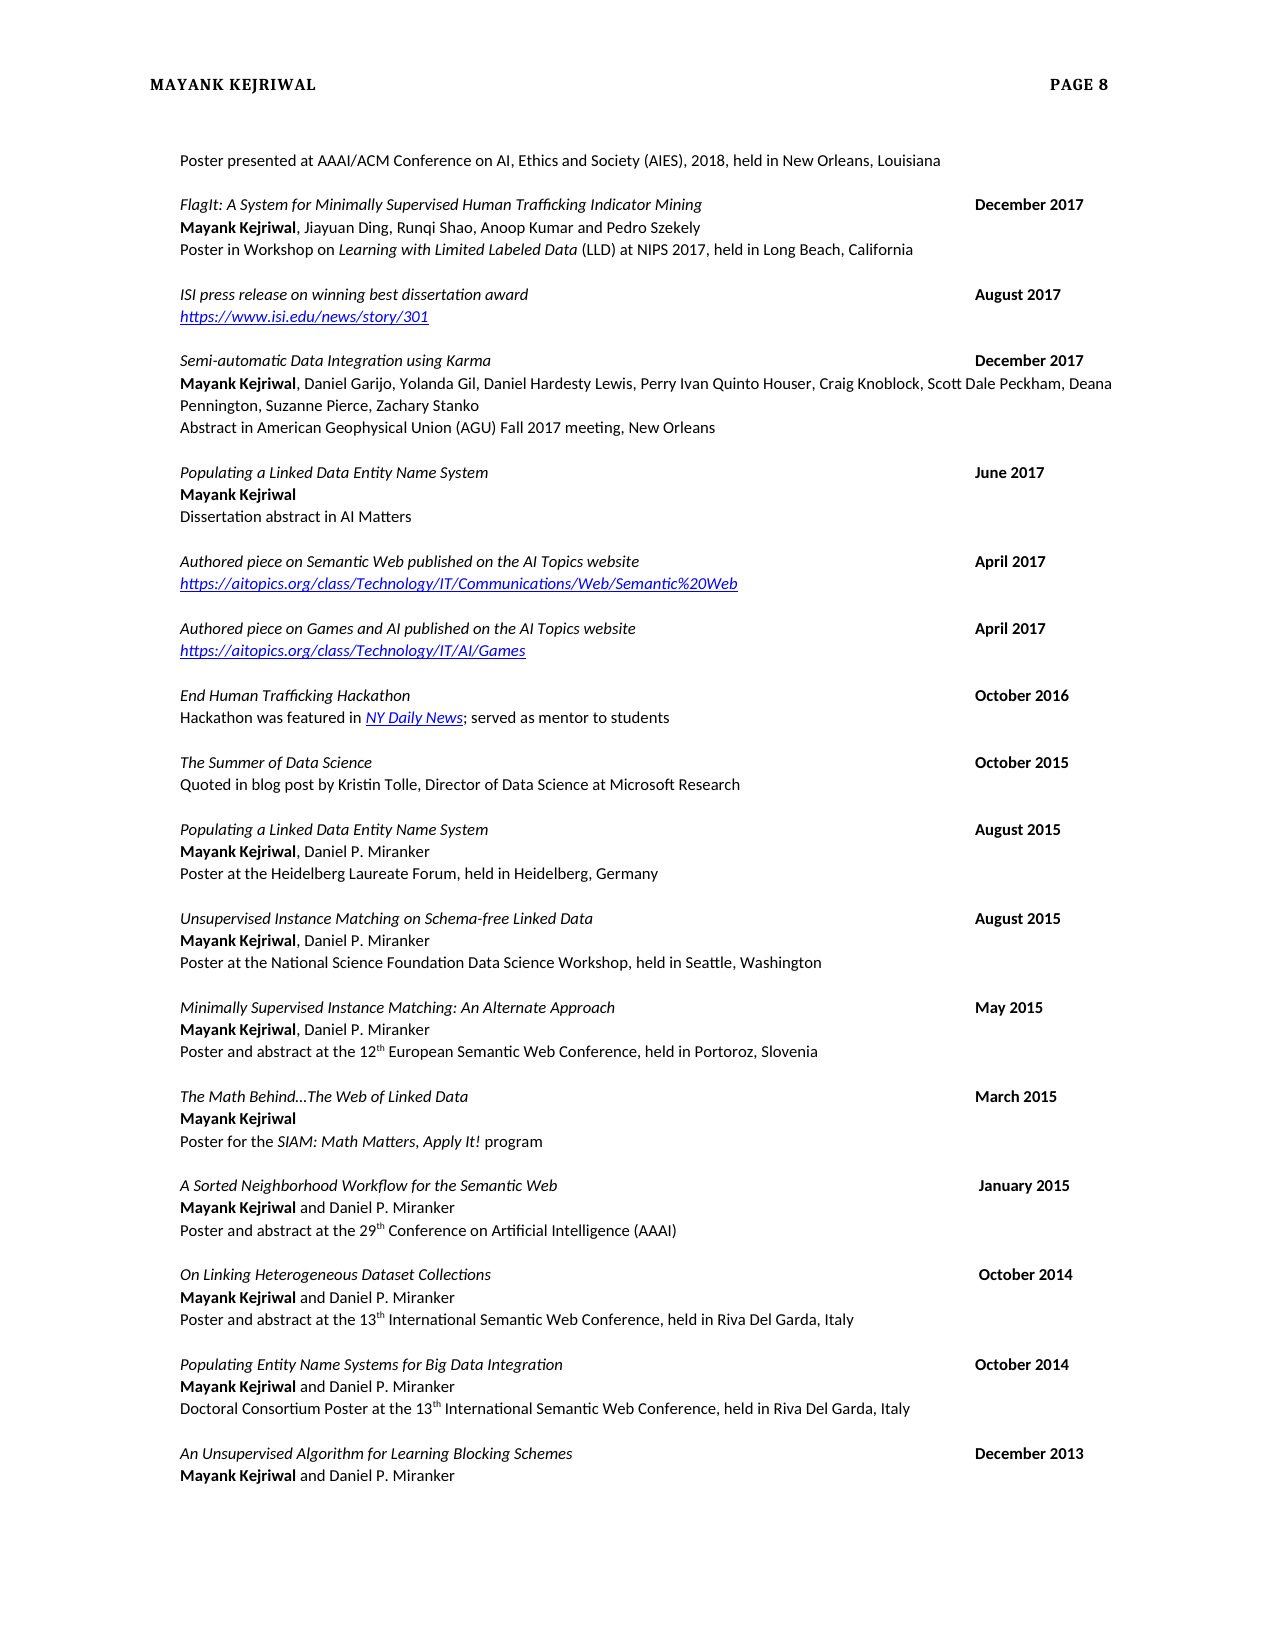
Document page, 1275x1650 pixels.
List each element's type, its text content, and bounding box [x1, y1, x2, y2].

subtitle Minimally Supervised Instance Matching: An Alternate Approach May 2015 [180, 997, 1162, 1017]
subtitle Populating Entity Name Systems for Big Data Integration October 2014 [180, 1354, 1162, 1374]
text Poster and abstract at the 29th Conference on Artificial Intelligence (AAAI) [180, 1220, 862, 1240]
subtitle Poster presented at AAAI/ACM Conference on AI, Ethics and Society (AIES), 2018, held in New Orleans, Louisiana [180, 150, 1162, 170]
subtitle Mayank Kejriwal, Daniel Garijo, Yolanda Gil, Daniel Hardesty Lewis, Perry Ivan Quinto Houser, Craig Knoblock, Scott Dale Peckham, Deana Pennington, Suzanne Pierce, Zachary Stanko [180, 373, 1162, 416]
subtitle Semi-automatic Data Integration using Karma December 2017 [180, 351, 1162, 371]
subtitle FlagIt: A System for Minimally Supervised Human Trafficking Indicator Mining December 2017 [180, 194, 1162, 215]
subtitle Hackathon was featured in NY Daily News; served as mentor to students [180, 707, 1162, 728]
subtitle Authored piece on Games and AI published on the AI Topics website April 2017 [180, 618, 1162, 638]
subtitle Unsupervised Instance Matching on Schema-free Linked Data August 2015 [180, 908, 1162, 928]
subtitle Mayank Kejriwal [180, 484, 1162, 505]
text Mayank Kejriwal, Daniel P. Miranker [180, 1019, 862, 1040]
text Poster and abstract at the 13th International Semantic Web Conference, held in Riva Del Garda, Italy [180, 1309, 862, 1329]
subtitle Dissertation abstract in AI Matters [180, 507, 1162, 527]
text Mayank Kejriwal and Daniel P. Miranker [180, 1198, 862, 1218]
subtitle The Summer of Data Science October 2015 [180, 752, 1162, 772]
subtitle On Linking Heterogeneous Dataset Collections October 2014 [180, 1264, 1162, 1285]
subtitle https://www.isi.edu/news/story/301 [180, 306, 1162, 326]
text Mayank Kejriwal, Daniel P. Miranker [180, 930, 862, 951]
subtitle End Human Trafficking Hackathon October 2016 [180, 685, 1162, 705]
subtitle Populating a Linked Data Entity Name System August 2015 [180, 819, 1162, 839]
subtitle Poster for the SIAM: Math Matters, Apply It! program [180, 1131, 1162, 1151]
subtitle Poster and abstract at the 12th European Semantic Web Conference, held in Portoroz, Slovenia [180, 1042, 1162, 1062]
subtitle Populating a Linked Data Entity Name System June 2017 [180, 462, 1162, 482]
subtitle ISI press release on winning best dissertation award August 2017 [180, 284, 1162, 304]
text Mayank Kejriwal [180, 1108, 862, 1129]
subtitle Quoted in blog post by Kristin Tolle, Director of Data Science at Microsoft Research [180, 774, 1162, 794]
subtitle https://aitopics.org/class/Technology/IT/Communications/Web/Semantic%20Web [180, 573, 1162, 594]
text Mayank Kejriwal, Daniel P. Miranker [180, 841, 862, 861]
text Mayank Kejriwal, Jiayuan Ding, Runqi Shao, Anoop Kumar and Pedro Szekely [180, 217, 862, 237]
text Mayank Kejriwal and Daniel P. Miranker [180, 1287, 862, 1307]
subtitle Doctoral Consortium Poster at the 13th International Semantic Web Conference, held in Riva Del Garda, Italy [180, 1398, 1162, 1419]
subtitle Abstract in American Geophysical Union (AGU) Fall 2017 meeting, New Orleans [180, 417, 1162, 438]
subtitle Authored piece on Semantic Web published on the AI Topics website April 2017 [180, 551, 1162, 572]
subtitle A Sorted Neighborhood Workflow for the Semantic Web January 2015 [180, 1175, 1162, 1196]
subtitle Poster at the National Science Foundation Data Science Workshop, held in Seattle, Washington [180, 952, 1162, 973]
text Mayank Kejriwal and Daniel P. Miranker [180, 1465, 862, 1486]
text Mayank Kejriwal and Daniel P. Miranker [180, 1376, 862, 1396]
subtitle Poster in Workshop on Learning with Limited Labeled Data (LLD) at NIPS 2017, held in Long Beach, California [180, 239, 1162, 259]
subtitle An Unsupervised Algorithm for Learning Blocking Schemes December 2013 [180, 1443, 1162, 1463]
subtitle Poster at the Heidelberg Laureate Forum, held in Heidelberg, Germany [180, 863, 1162, 884]
subtitle The Math Behind…The Web of Linked Data March 2015 [180, 1086, 1162, 1107]
subtitle https://aitopics.org/class/Technology/IT/AI/Games [180, 640, 1162, 661]
